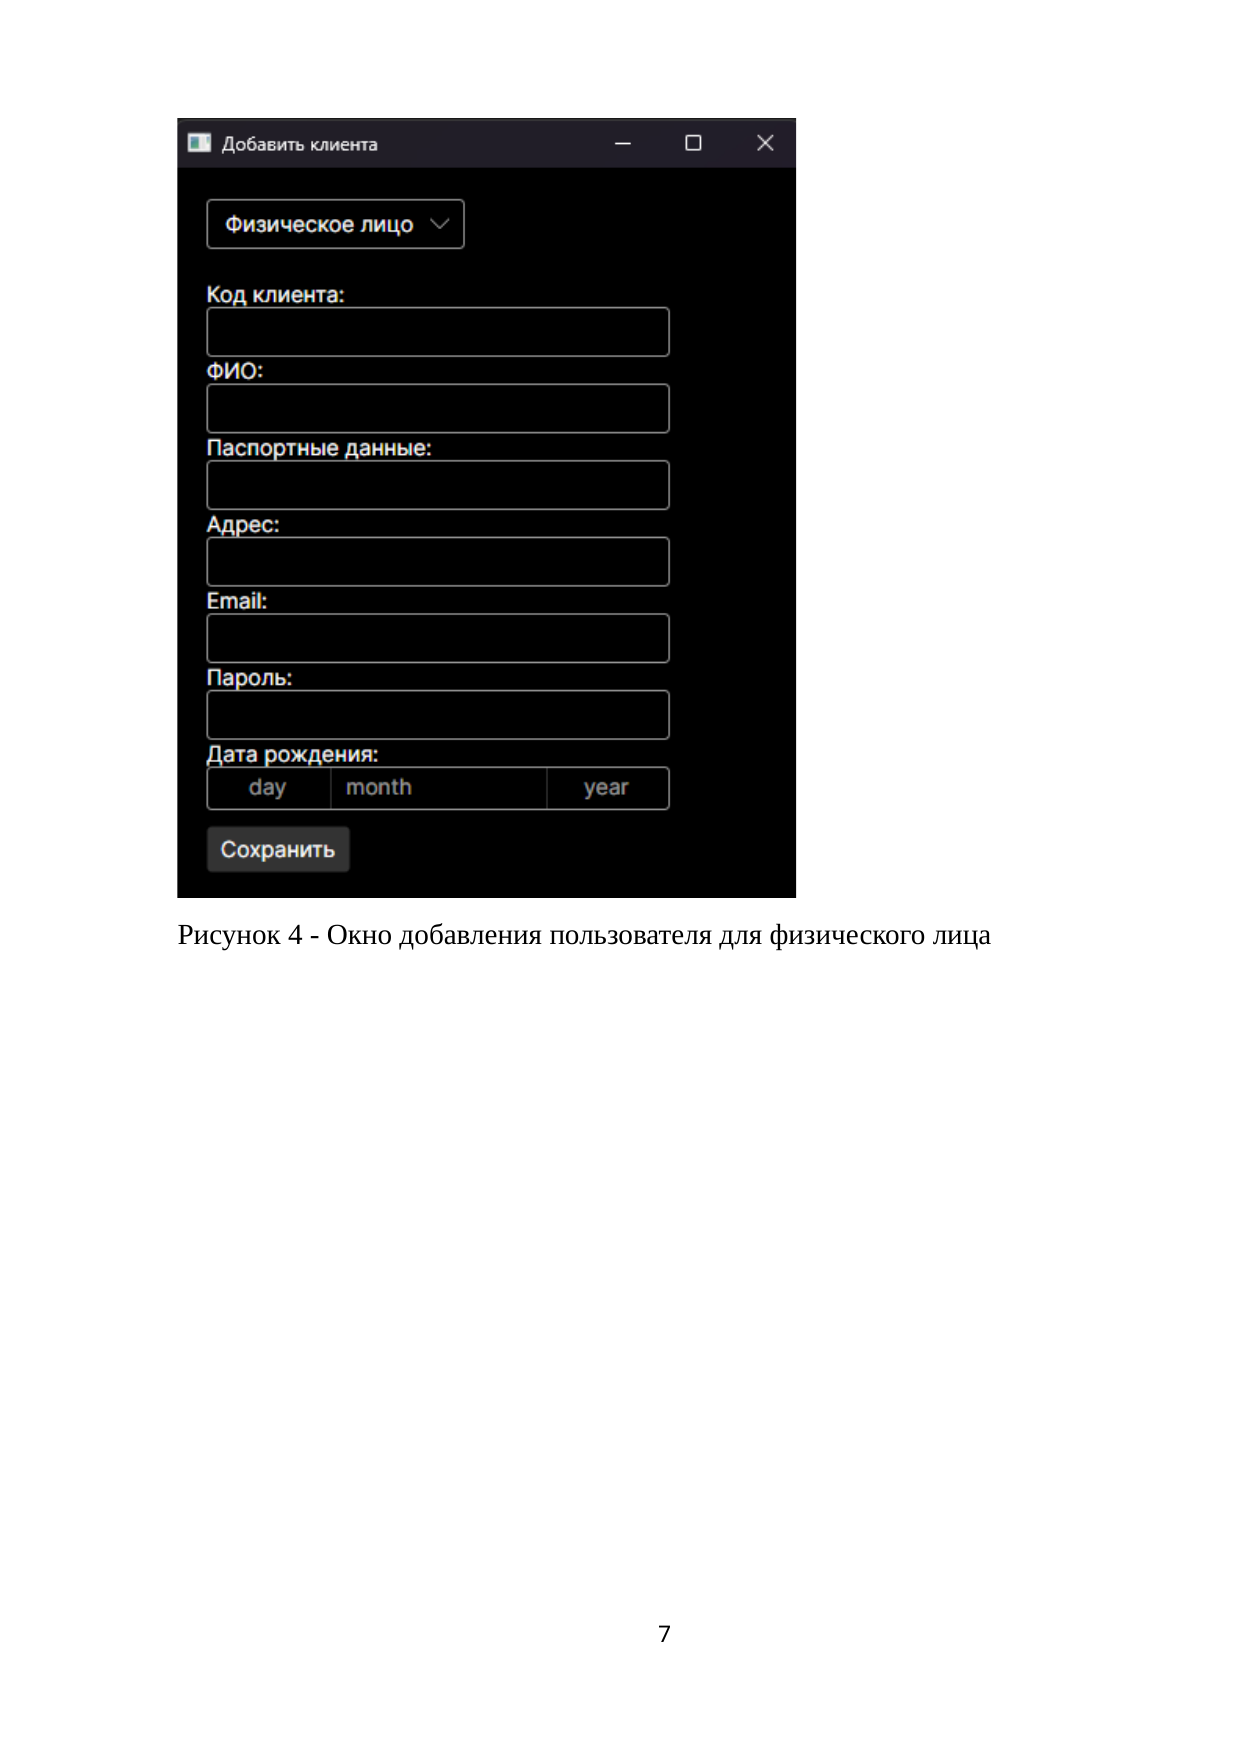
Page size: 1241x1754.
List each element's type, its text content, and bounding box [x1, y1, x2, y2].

picture [177, 118, 797, 898]
text Рисунок 4 - Окно добавления пользователя для физического лица [177, 917, 1152, 951]
